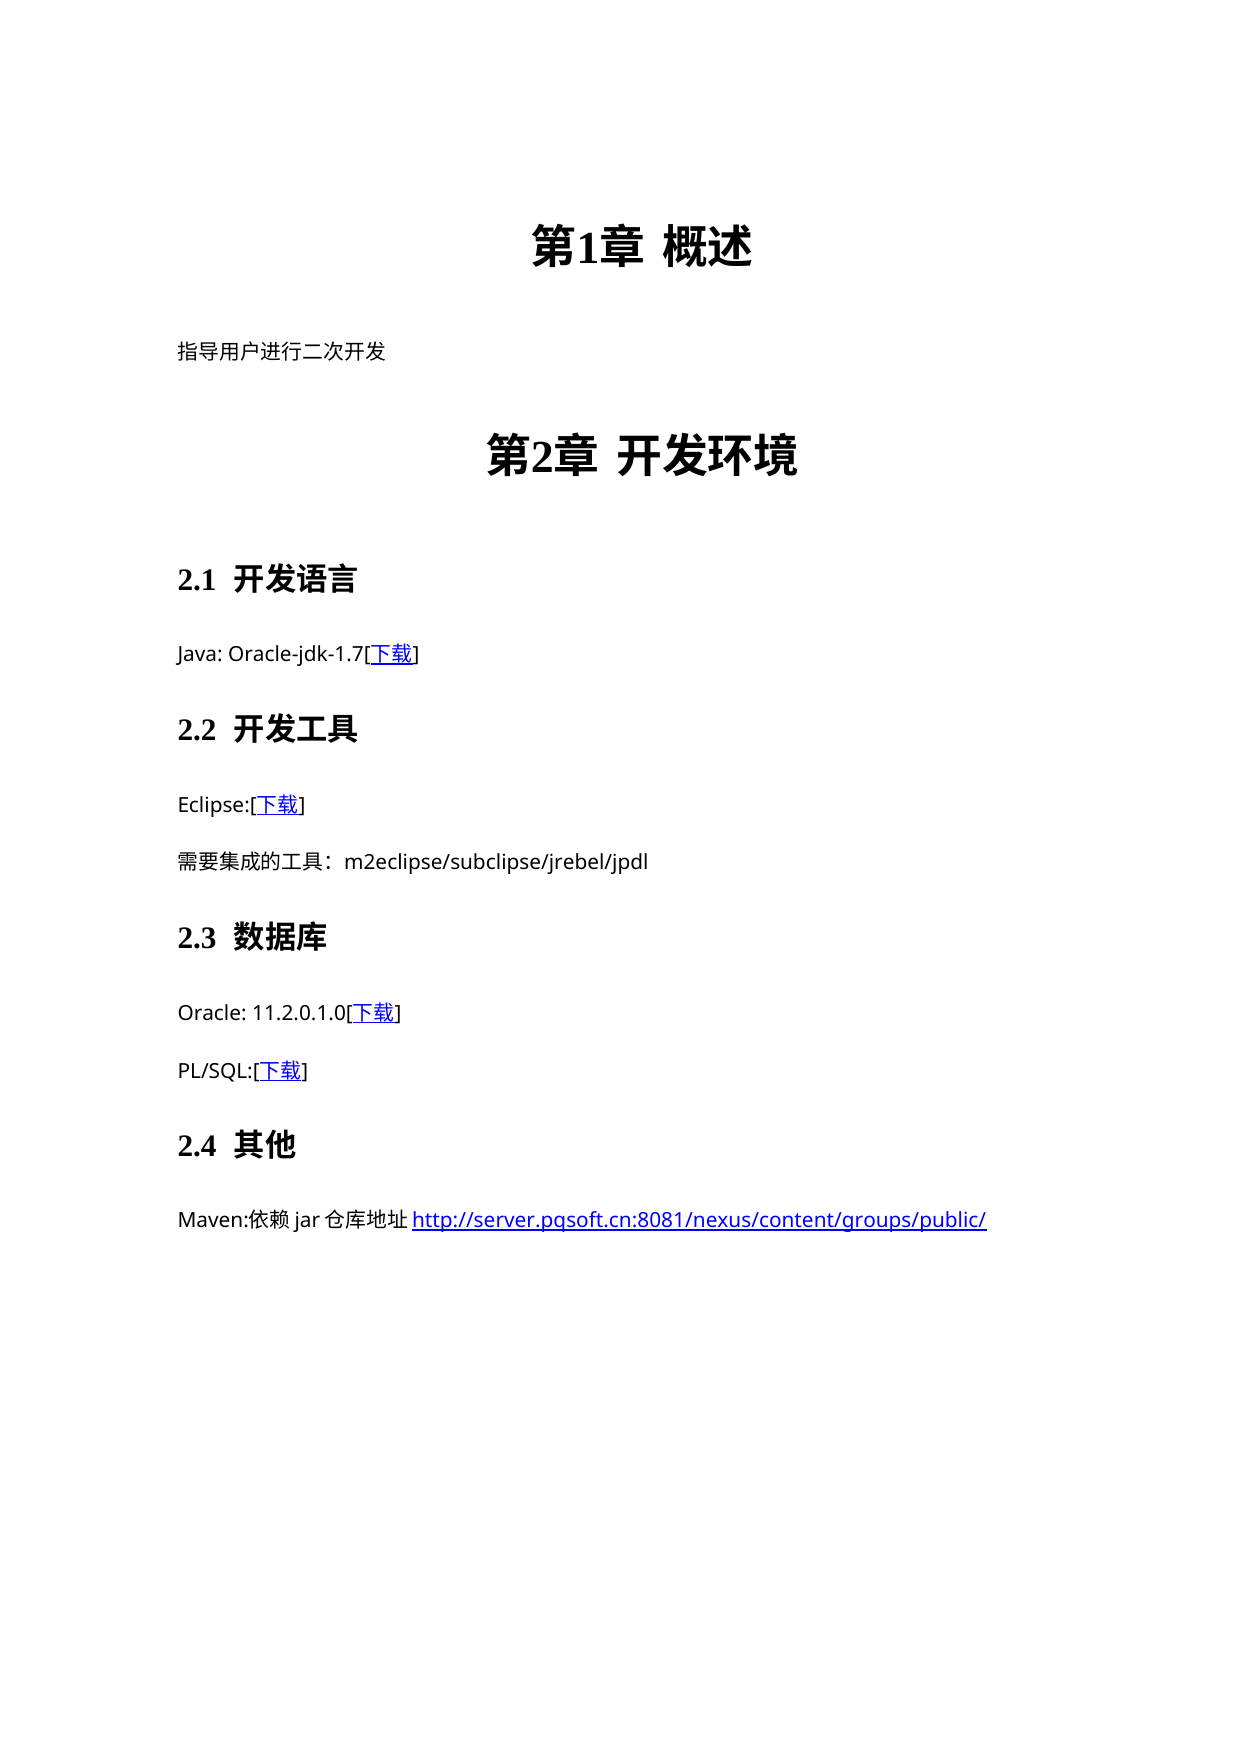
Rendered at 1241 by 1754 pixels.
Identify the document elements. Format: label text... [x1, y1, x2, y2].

subtitle 数据库 [177, 902, 1063, 967]
text 需要集成的工具：m2eclipse/subclipse/jrebel/jpdl [177, 844, 1063, 877]
text 指导用户进行二次开发 [177, 334, 1063, 367]
text Maven:依赖jar仓库地址http://server.pqsoft.cn:8081/nexus/content/groups/public/ [177, 1203, 1063, 1236]
text PL/SQL:[下载] [177, 1053, 1063, 1085]
text Eclipse:[下载] [177, 787, 1063, 819]
subtitle 其他 [177, 1111, 1063, 1176]
text Oracle: 11.2.0.1.0[下载] [177, 995, 1063, 1027]
subtitle 开发语言 [177, 544, 1063, 609]
text Java: Oracle-jdk-1.7[下载] [177, 636, 1063, 669]
subtitle 概述 [0, 194, 1063, 292]
subtitle 开发工具 [177, 694, 1063, 759]
subtitle 开发环境 [0, 404, 1063, 501]
